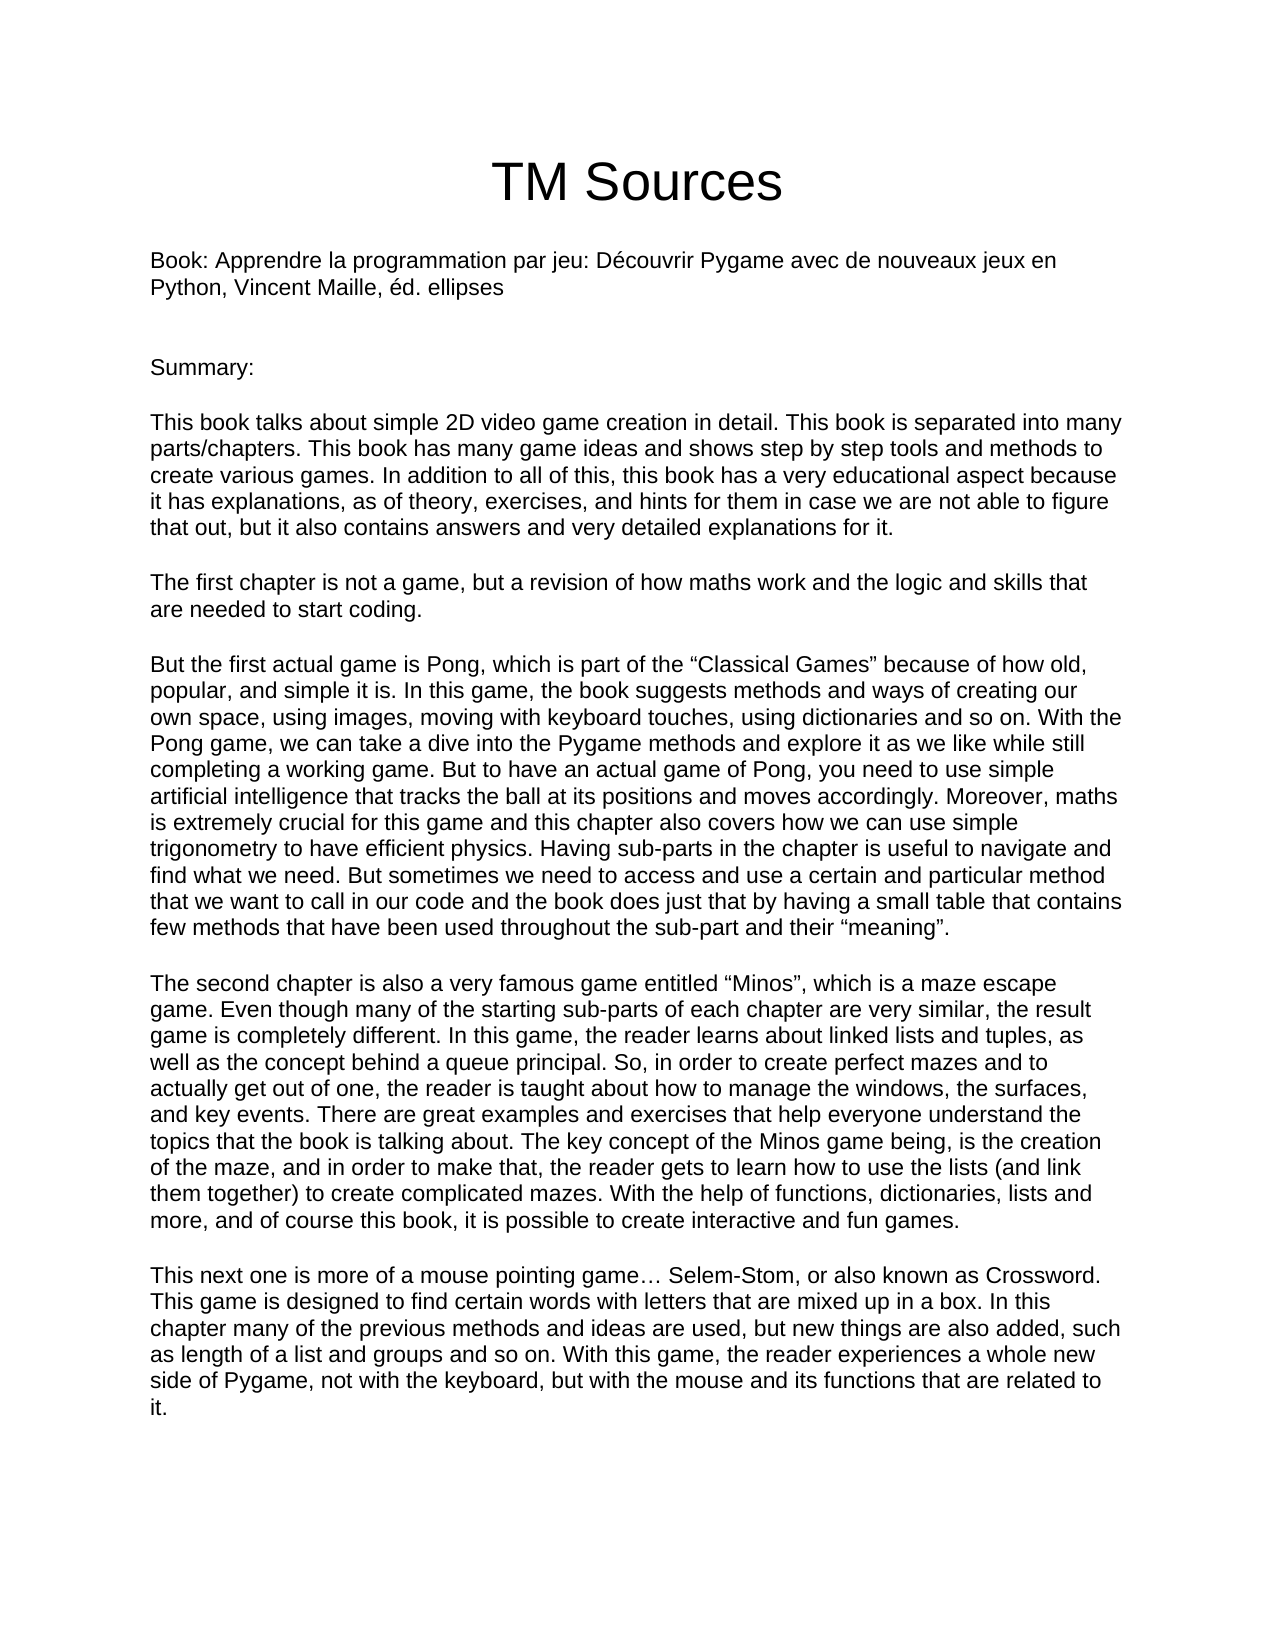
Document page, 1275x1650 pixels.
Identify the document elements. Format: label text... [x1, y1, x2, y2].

text This next one is more of a mouse pointing game… Selem-Stom, or also known as Crossword. This game is designed to find certain words with letters that are mixed up in a box. In this chapter many of the previous methods and ideas are used, but new things are also added, such as length of a list and groups and so on. With this game, the reader experiences a whole new side of Pygame, not with the keyboard, but with the mouse and its functions that are related to it. [150, 1262, 1125, 1420]
text Summary: [150, 354, 1125, 380]
text Book: Apprendre la programmation par jeu: Découvrir Pygame avec de nouveaux jeux en Python, Vincent Maille, éd. ellipses [150, 247, 1125, 300]
text This book talks about simple 2D video game creation in detail. This book is separated into many parts/chapters. This book has many game ideas and shows step by step tools and methods to create various games. In addition to all of this, this book has a very educational aspect because it has explanations, as of theory, exercises, and hints for them in case we are not able to figure that out, but it also contains answers and very detailed explanations for it. [150, 409, 1125, 541]
text But the first actual game is Pong, which is part of the “Classical Games” because of how old, popular, and simple it is. In this game, the book suggests methods and ways of creating our own space, using images, moving with keyboard touches, using dictionaries and so on. With the Pong game, we can take a dive into the Pygame methods and explore it as we like while still completing a working game. But to have an actual game of Pong, you need to use simple artificial intelligence that tracks the ball at its positions and moves accordingly. Moreover, maths is extremely crucial for this game and this chapter also covers how we can use simple trigonometry to have efficient physics. Having sub-parts in the chapter is useful to navigate and find what we need. But sometimes we need to access and use a certain and particular method that we want to call in our code and the book does just that by having a small table that contains few methods that have been used throughout the sub-part and their “meaning”. [150, 651, 1125, 941]
text The first chapter is not a game, but a revision of how maths work and the logic and skills that are needed to start coding. [150, 569, 1125, 622]
text TM Sources [150, 150, 1125, 212]
text The second chapter is also a very famous game entitled “Minos”, which is a maze escape game. Even though many of the starting sub-parts of each chapter are very similar, the result game is completely different. In this game, the reader learns about linked lists and tuples, as well as the concept behind a queue principal. So, in order to create perfect mazes and to actually get out of one, the reader is taught about how to manage the windows, the surfaces, and key events. There are great examples and exercises that help everyone understand the topics that the book is talking about. The key concept of the Minos game being, is the creation of the maze, and in order to make that, the reader gets to learn how to use the lists (and link them together) to create complicated mazes. With the help of functions, dictionaries, lists and more, and of course this book, it is possible to create interactive and fun games. [150, 969, 1125, 1233]
